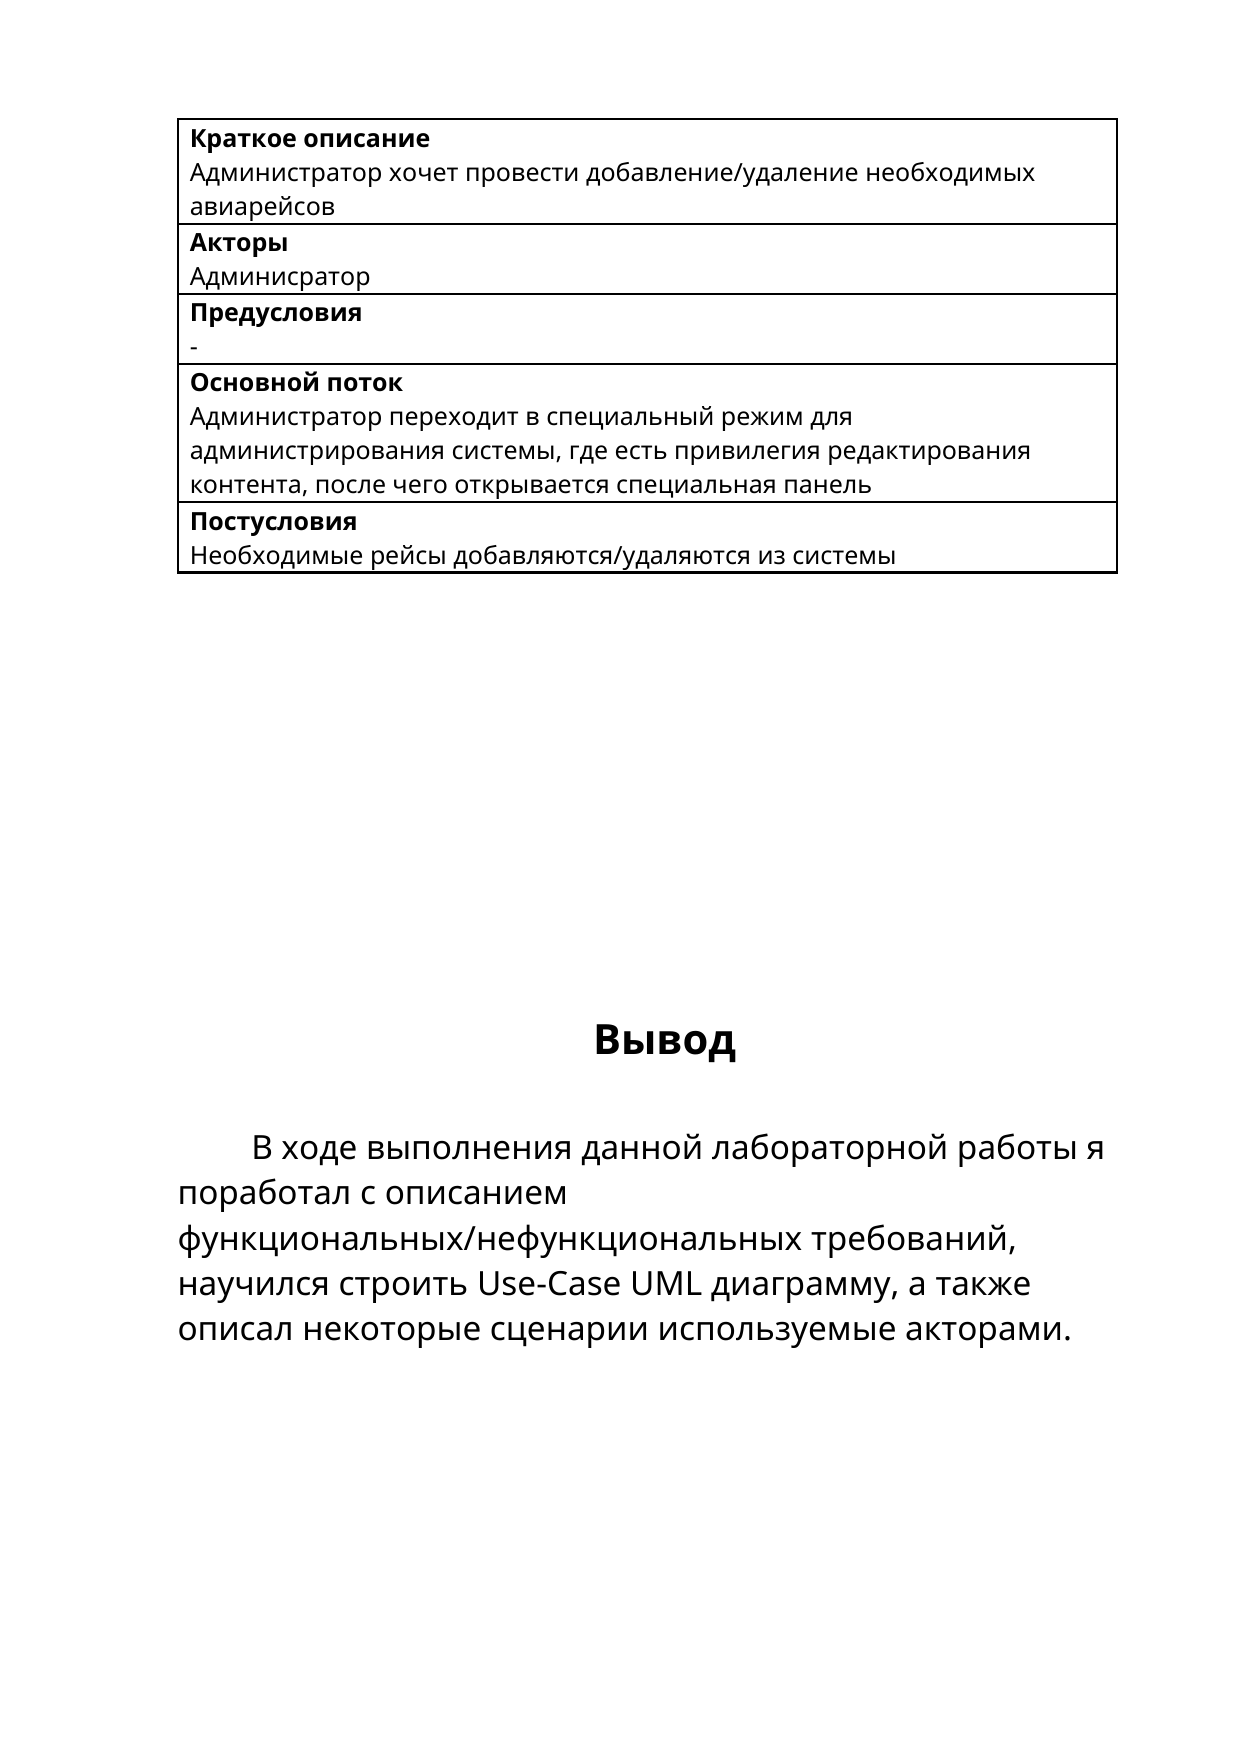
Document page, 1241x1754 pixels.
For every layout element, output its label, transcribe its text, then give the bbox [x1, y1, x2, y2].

table_cell Основной поток Администратор переходит в специальный режим для администрирования системы, где есть привилегия редактирования контента, после чего открывается специальная панель [179, 365, 1116, 501]
table_cell Постусловия Необходимые рейсы добавляются/удаляются из системы [179, 503, 1116, 571]
table_cell Акторы Админисратор [179, 225, 1116, 293]
table_cell Предусловия - [179, 295, 1116, 363]
table_cell Краткое описание Администратор хочет провести добавление/удаление необходимых авиарейсов [179, 120, 1116, 222]
text Вывод [177, 1010, 1152, 1067]
text В ходе выполнения данной лабораторной работы я поработал с описанием функциональных/нефункциональных требований, научился строить Use-Case UML диаграмму, а также описал некоторые сценарии используемые акторами. [177, 1123, 1152, 1351]
